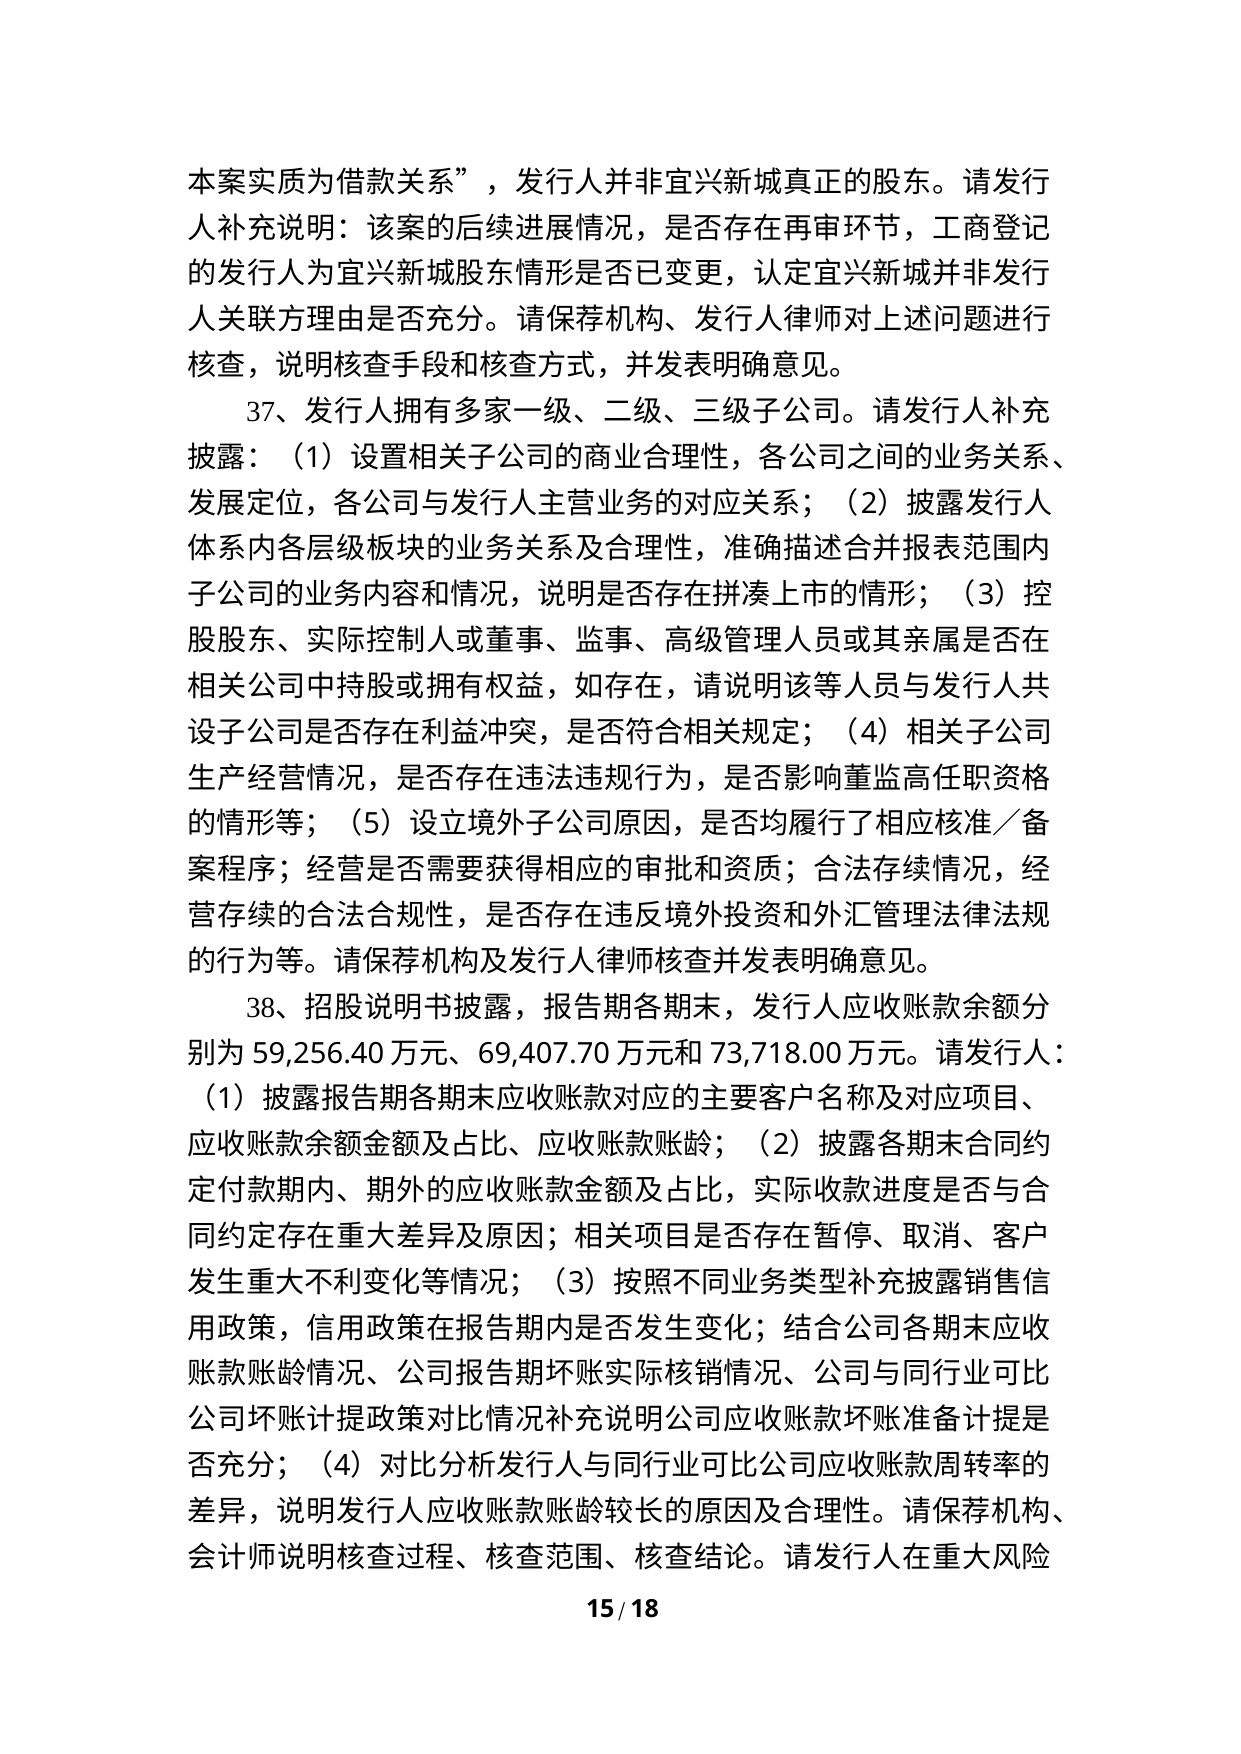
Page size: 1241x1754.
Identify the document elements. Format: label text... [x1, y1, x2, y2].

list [187, 981, 1053, 1576]
list 发行人拥有多家一级、二级、三级子公司。请发行人补充披露：（1）设置相关子公司的商业合理性，各公司之间的业务关系、发展定位，各公司与发行人主营业务的对应关系；（2）披露发行人体系内各层级板块的业务关系及合理性，准确描述合并报表范围内子公司的业务内容和情况，说明是否存在拼凑上市的情形；（3）控股股东、实际控制人或董事、监事、高级管理人员或其亲属是否在相关公司中持股或拥有权益，如存在，请说明该等人员与发行人共设子公司是否存在利益冲突，是否符合相关规定；（4）相关子公司生产经营情况，是否存在违法违规行为，是否影响董监高任职资格的情形等；（5）设立境外子公司原因，是否均履行了相应核准／备案程序；经营是否需要获得相应的审批和资质；合法存续情况，经营存续的合法合规性，是否存在违反境外投资和外汇管理法律法规的行为等。请保荐机构及发行人律师核查并发表明确意见。 [187, 385, 1053, 981]
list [187, 156, 1053, 385]
